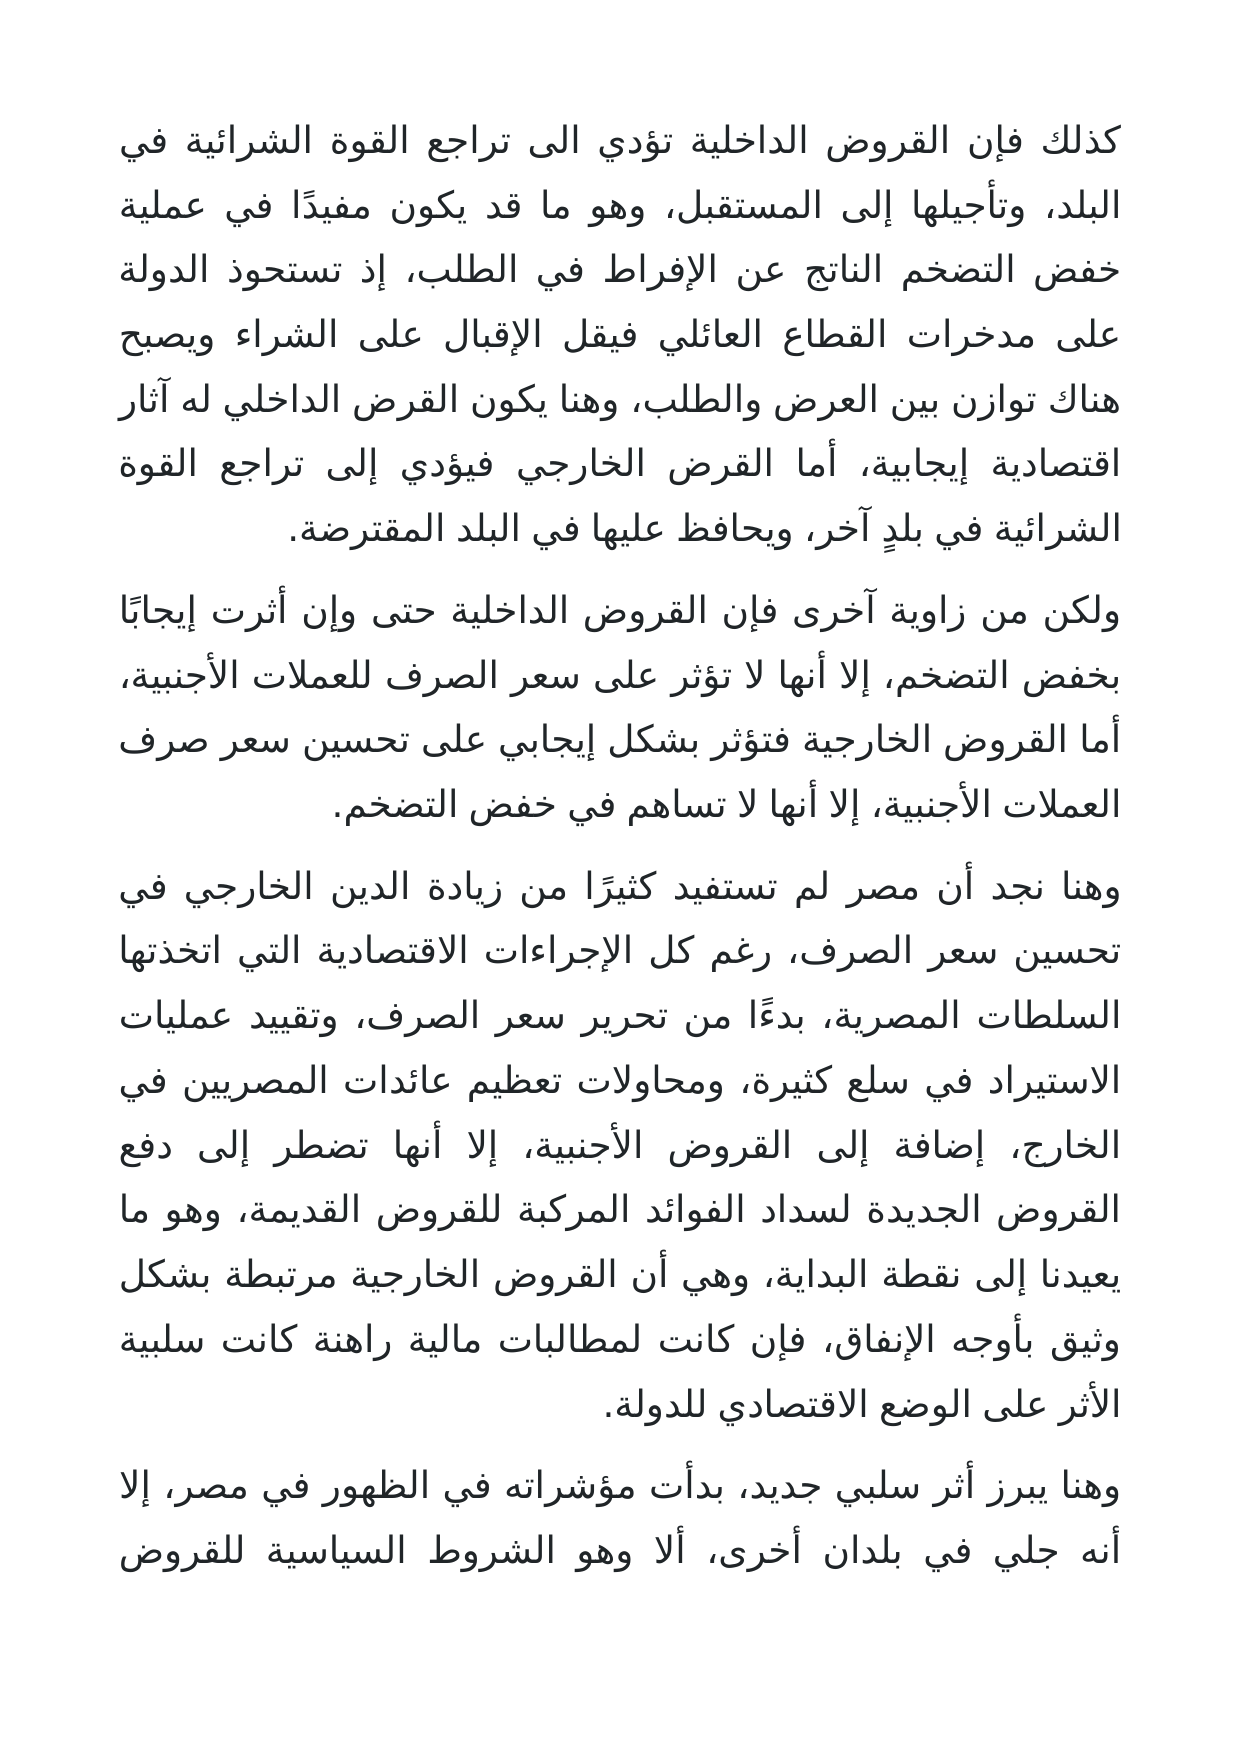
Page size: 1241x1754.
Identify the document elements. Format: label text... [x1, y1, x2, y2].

text ولكن من زاوية آخرى فإن القروض الداخلية حتى وإن أثرت إيجابًا بخفض التضخم، إلا أنها لا تؤثر على سعر الصرف للعملات الأجنبية، أما القروض الخارجية فتؤثر بشكل إيجابي على تحسين سعر صرف العملات الأجنبية، إلا أنها لا تساهم في خفض التضخم. [118, 588, 1122, 826]
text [118, 1463, 1122, 1571]
text كذلك فإن القروض الداخلية تؤدي الى تراجع القوة الشرائية في البلد، وتأجيلها إلى المستقبل، وهو ما قد يكون مفيدًا في عملية خفض التضخم الناتج عن الإفراط في الطلب، إذ تستحوذ الدولة على مدخرات القطاع العائلي فيقل الإقبال على الشراء ويصبح هناك توازن بين العرض والطلب، وهنا يكون القرض الداخلي له آثار اقتصادية إيجابية، أما القرض الخارجي فيؤدي إلى تراجع القوة الشرائية في بلدٍ آخر، ويحافظ عليها في البلد المقترضة. [118, 118, 1122, 551]
text وهنا نجد أن مصر لم تستفيد كثيرًا من زيادة الدين الخارجي في تحسين سعر الصرف، رغم كل الإجراءات الاقتصادية التي اتخذتها السلطات المصرية، بدءًا من تحرير سعر الصرف، وتقييد عمليات الاستيراد في سلع كثيرة، ومحاولات تعظيم عائدات المصريين في الخارج، إضافة إلى القروض الأجنبية، إلا أنها تضطر إلى دفع القروض الجديدة لسداد الفوائد المركبة للقروض القديمة، وهو ما يعيدنا إلى نقطة البداية، وهي أن القروض الخارجية مرتبطة بشكل وثيق بأوجه الإنفاق، فإن كانت لمطالبات مالية راهنة كانت سلبية الأثر على الوضع الاقتصادي للدولة. [118, 864, 1122, 1426]
